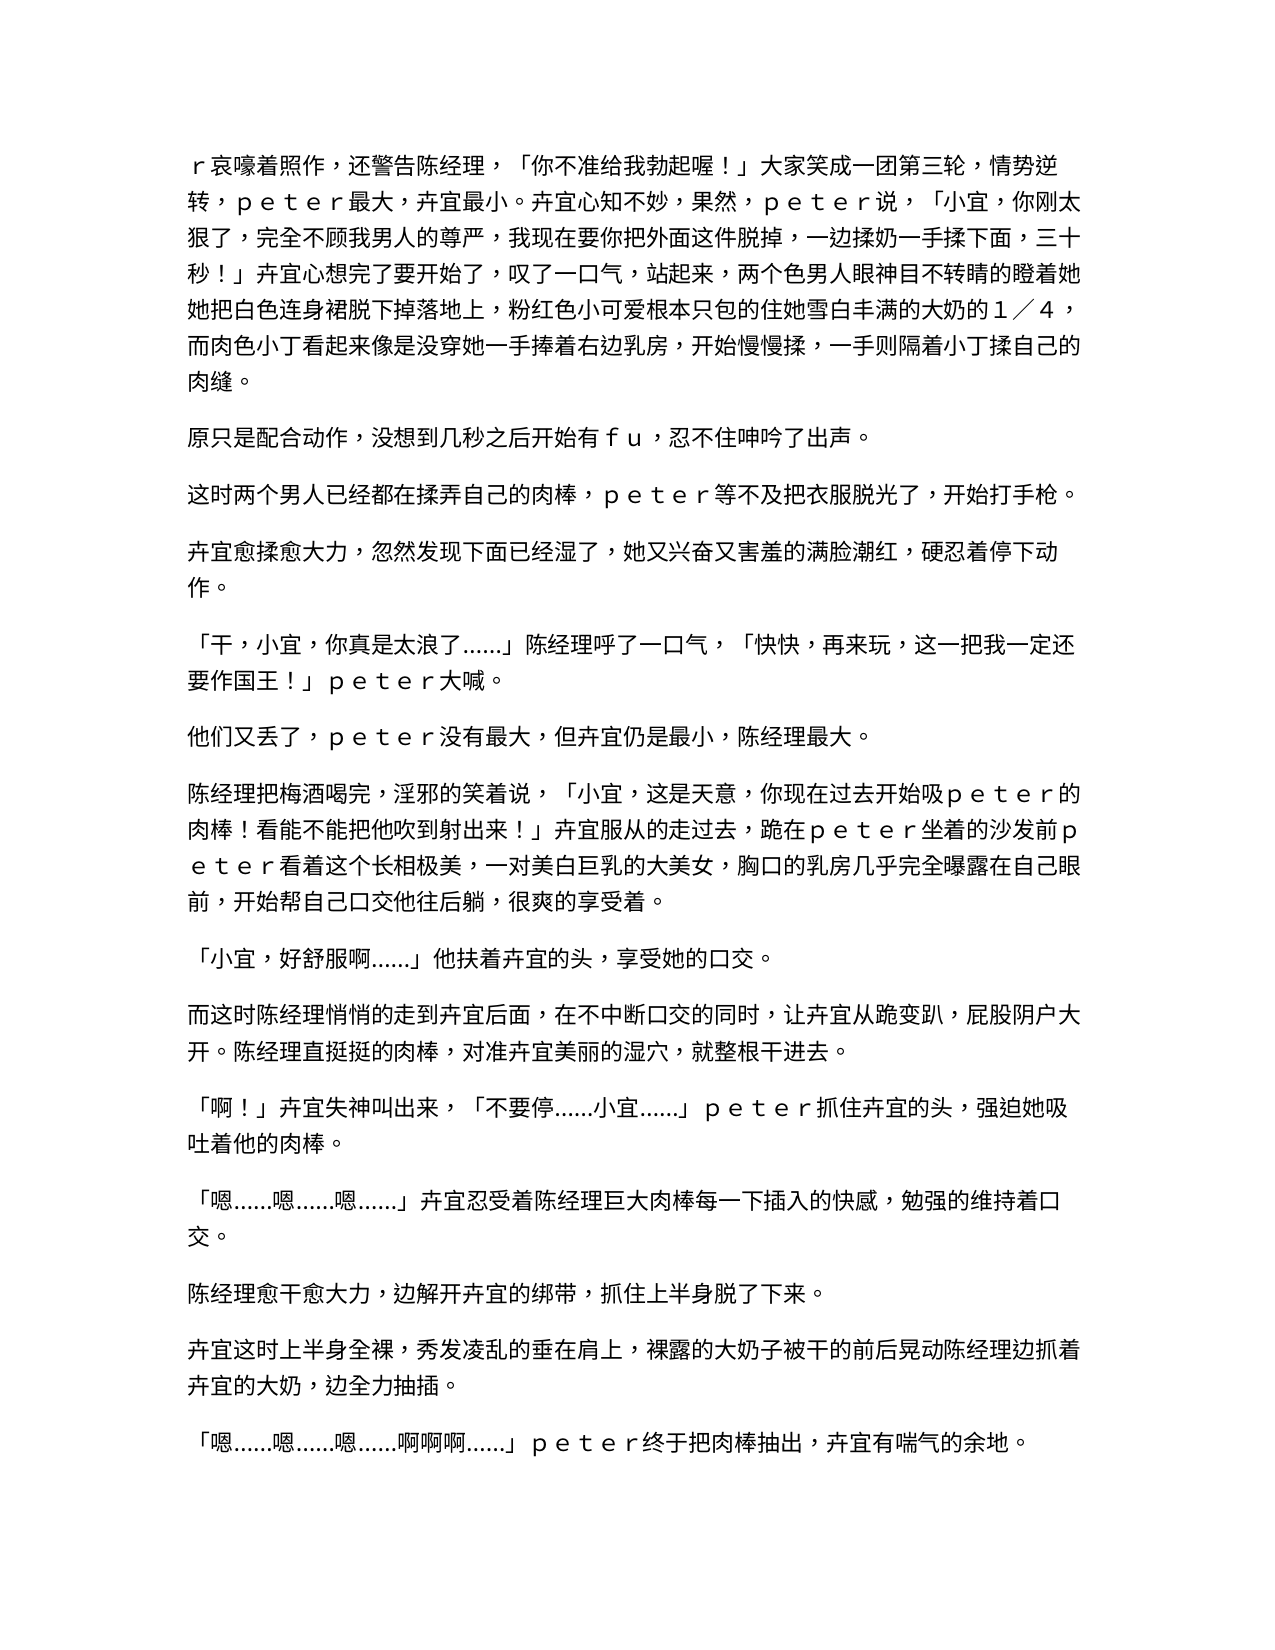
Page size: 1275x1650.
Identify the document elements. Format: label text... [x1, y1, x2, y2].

text 「嗯……嗯……嗯……」卉宜忍受着陈经理巨大肉棒每一下插入的快感，勉强的维持着口交。 [187, 1185, 1087, 1252]
text 陈经理愈干愈大力，边解开卉宜的绑带，抓住上半身脱了下来。 [187, 1278, 1087, 1309]
text 「干，小宜，你真是太浪了……」陈经理呼了一口气，「快快，再来玩，这一把我一定还要作国王！」ｐｅｔｅｒ大喊。 [187, 629, 1087, 696]
text 「啊！」卉宜失神叫出来，「不要停……小宜……」ｐｅｔｅｒ抓住卉宜的头，强迫她吸吐着他的肉棒。 [187, 1092, 1087, 1159]
text 这时两个男人已经都在揉弄自己的肉棒，ｐｅｔｅｒ等不及把衣服脱光了，开始打手枪。 [187, 479, 1087, 510]
text 他们又丢了，ｐｅｔｅｒ没有最大，但卉宜仍是最小，陈经理最大。 [187, 721, 1087, 753]
text 「小宜，好舒服啊……」他扶着卉宜的头，享受她的口交。 [187, 943, 1087, 974]
text 原只是配合动作，没想到几秒之后开始有ｆｕ，忍不住呻吟了出声。 [187, 422, 1087, 454]
text 卉宜愈揉愈大力，忽然发现下面已经湿了，她又兴奋又害羞的满脸潮红，硬忍着停下动作。 [187, 536, 1087, 603]
text 「嗯……嗯……嗯……啊啊啊……」ｐｅｔｅｒ终于把肉棒抽出，卉宜有喘气的余地。 [187, 1427, 1087, 1458]
text 而这时陈经理悄悄的走到卉宜后面，在不中断口交的同时，让卉宜从跪变趴，屁股阴户大开。陈经理直挺挺的肉棒，对准卉宜美丽的湿穴，就整根干进去。 [187, 999, 1087, 1067]
text 卉宜这时上半身全裸，秀发凌乱的垂在肩上，裸露的大奶子被干的前后晃动陈经理边抓着卉宜的大奶，边全力抽插。 [187, 1334, 1087, 1402]
text 陈经理把梅酒喝完，淫邪的笑着说，「小宜，这是天意，你现在过去开始吸ｐｅｔｅｒ的肉棒！看能不能把他吹到射出来！」卉宜服从的走过去，跪在ｐｅｔｅｒ坐着的沙发前ｐｅｔｅｒ看着这个长相极美，一对美白巨乳的大美女，胸口的乳房几乎完全曝露在自己眼前，开始帮自己口交他往后躺，很爽的享受着。 [187, 778, 1087, 917]
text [187, 150, 1087, 397]
